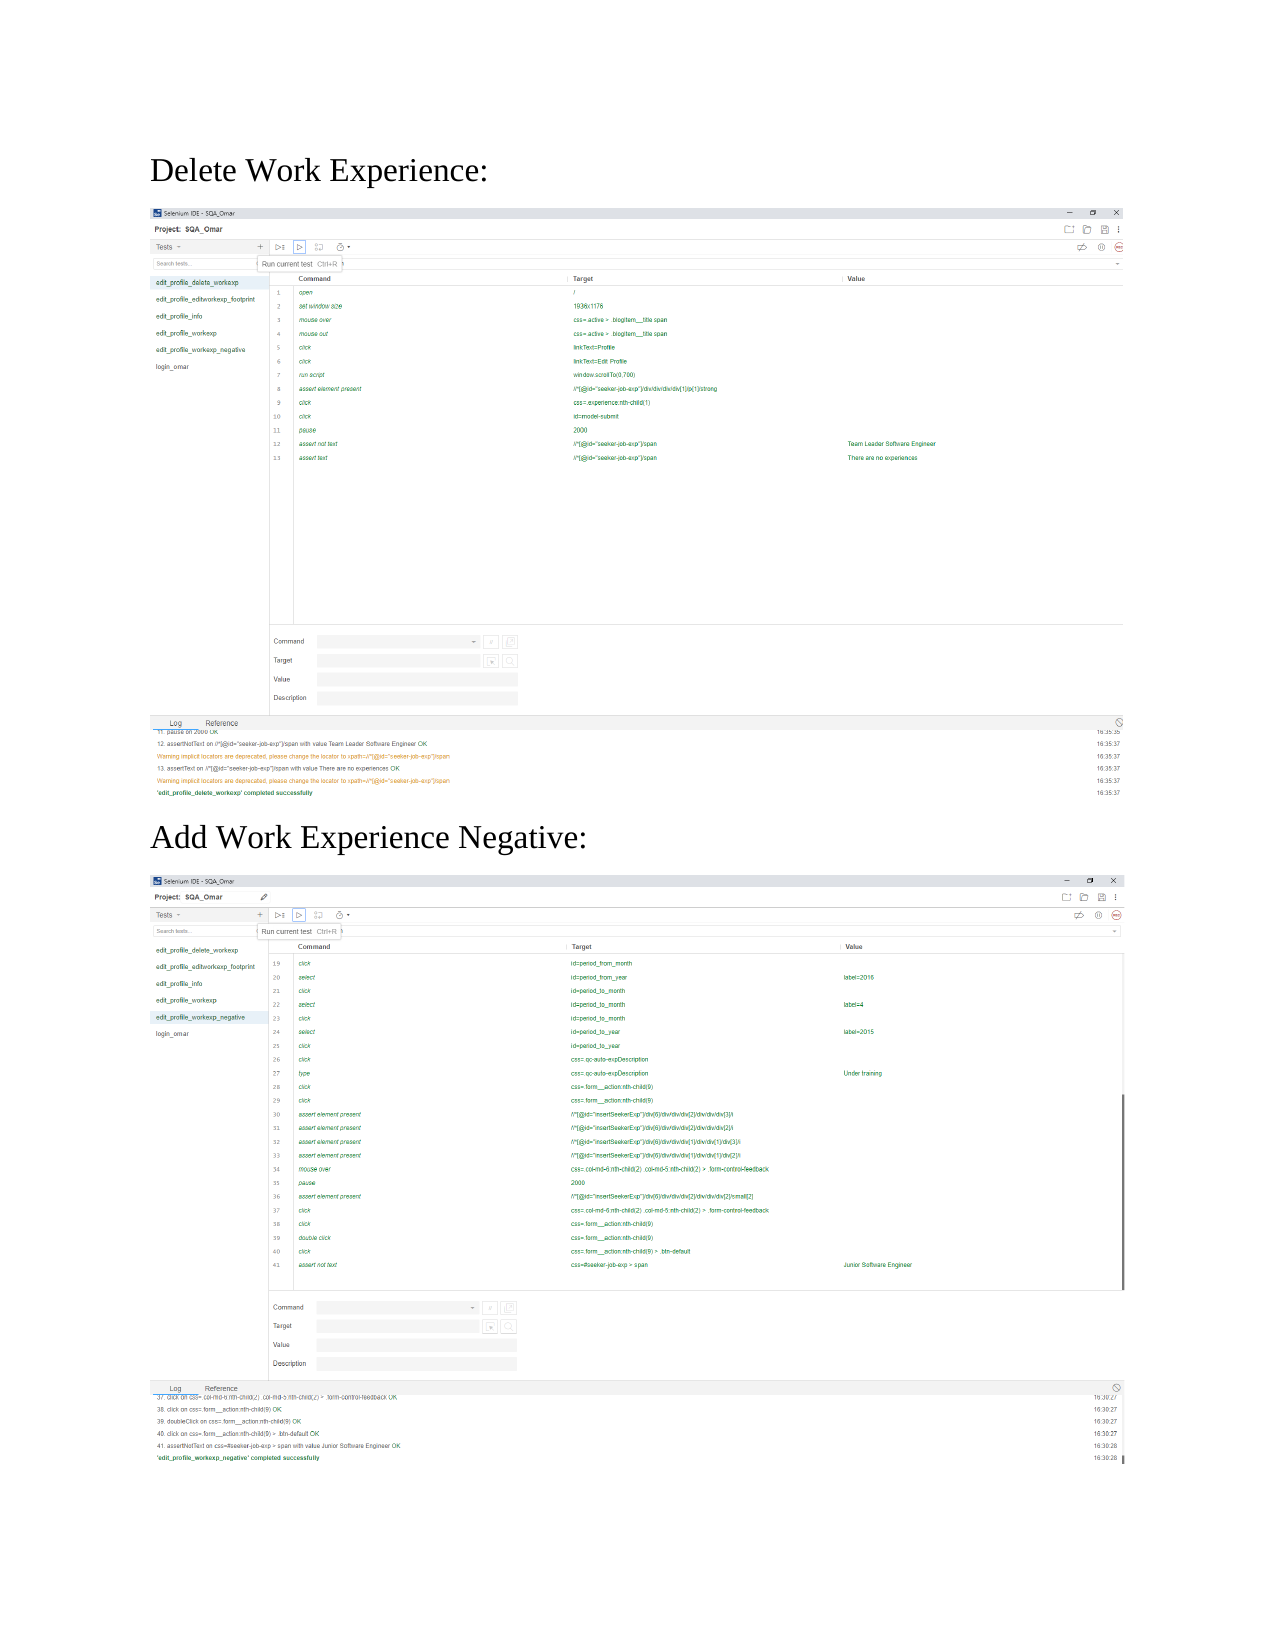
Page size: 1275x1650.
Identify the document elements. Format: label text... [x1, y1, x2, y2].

text Add Work Experience Negative: [150, 817, 1125, 855]
picture [150, 875, 1125, 1464]
picture [150, 208, 1123, 799]
text Delete Work Experience: [150, 150, 1125, 188]
